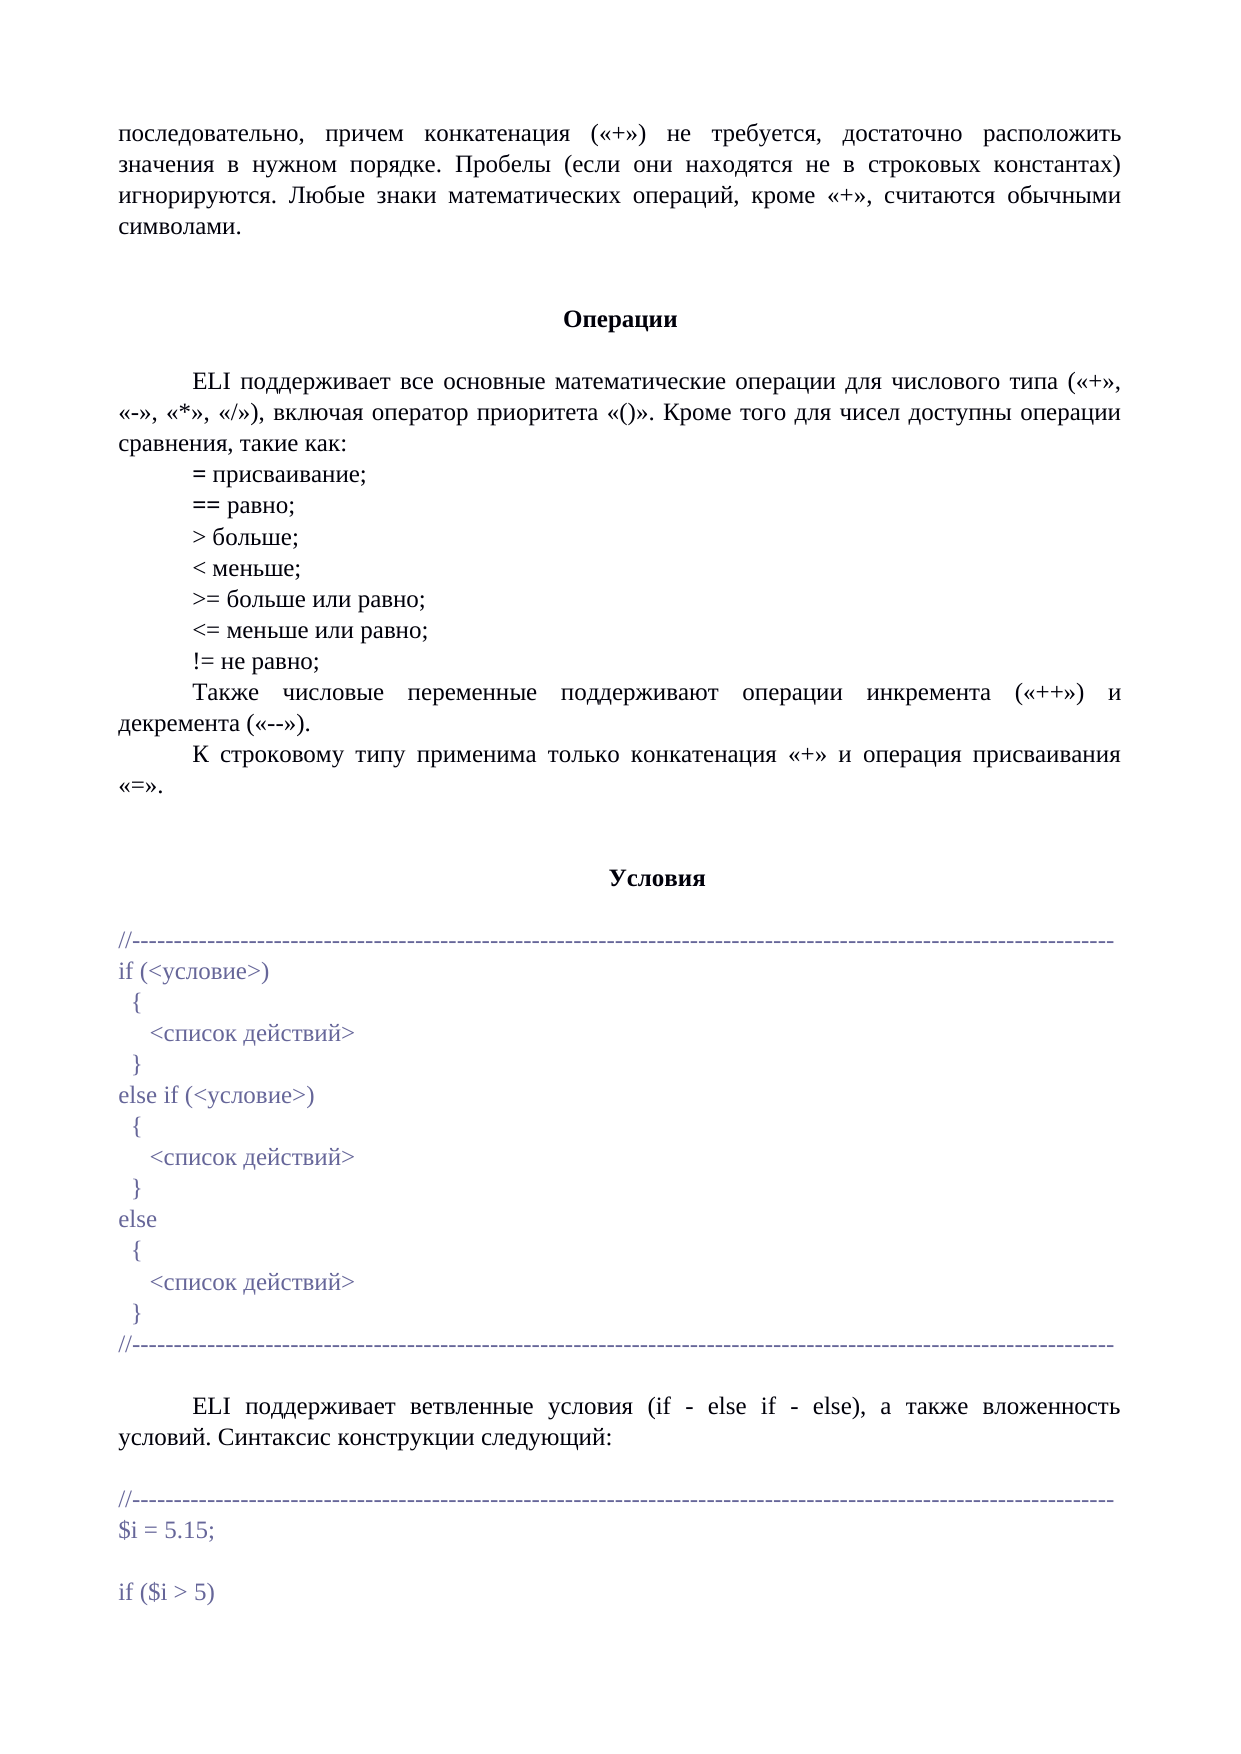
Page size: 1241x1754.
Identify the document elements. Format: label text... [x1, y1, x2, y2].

text > больше; [118, 522, 1122, 550]
text ELI поддерживает все основные математические операции для числового типа («+», «-», «*», «/»), включая оператор приоритета «()». Кроме того для чисел доступны операции сравнения, такие как: [118, 366, 1122, 457]
text else [118, 1204, 1122, 1233]
text Операции [118, 304, 1122, 333]
text //---------------------------------------------------------------------------------------------------------------------- [118, 1329, 1122, 1357]
text else if (<условие>) [118, 1080, 1122, 1109]
text { [118, 987, 1122, 1016]
text < меньше; [118, 553, 1122, 581]
text >= больше или равно; [118, 584, 1122, 612]
text <список действий> [118, 1142, 1122, 1171]
text <список действий> [118, 1018, 1122, 1047]
text == равно; [118, 491, 1122, 519]
text <= меньше или равно; [118, 615, 1122, 643]
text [118, 118, 1122, 240]
text Также числовые переменные поддерживают операции инкремента («++») и декремента («--»). [118, 677, 1122, 737]
text $i = 5.15; [118, 1515, 1122, 1544]
text = присваивание; [118, 459, 1122, 488]
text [118, 1484, 1122, 1513]
text if ($i > 5) [118, 1577, 1122, 1606]
text { [118, 1111, 1122, 1140]
text if (<условие>) [118, 956, 1122, 985]
text } [118, 1049, 1122, 1078]
text { [118, 1236, 1122, 1264]
text Условия [118, 863, 1122, 892]
text ELI поддерживает ветвленные условия (if - else if - else), а также вложенность условий. Синтаксис конструкции следующий: [118, 1391, 1122, 1451]
text <список действий> [118, 1267, 1122, 1295]
text } [118, 1173, 1122, 1202]
text != не равно; [118, 646, 1122, 674]
text } [118, 1298, 1122, 1326]
text //---------------------------------------------------------------------------------------------------------------------- [118, 925, 1122, 954]
text К строковому типу применима только конкатенация «+» и операция присваивания «=». [118, 739, 1122, 799]
